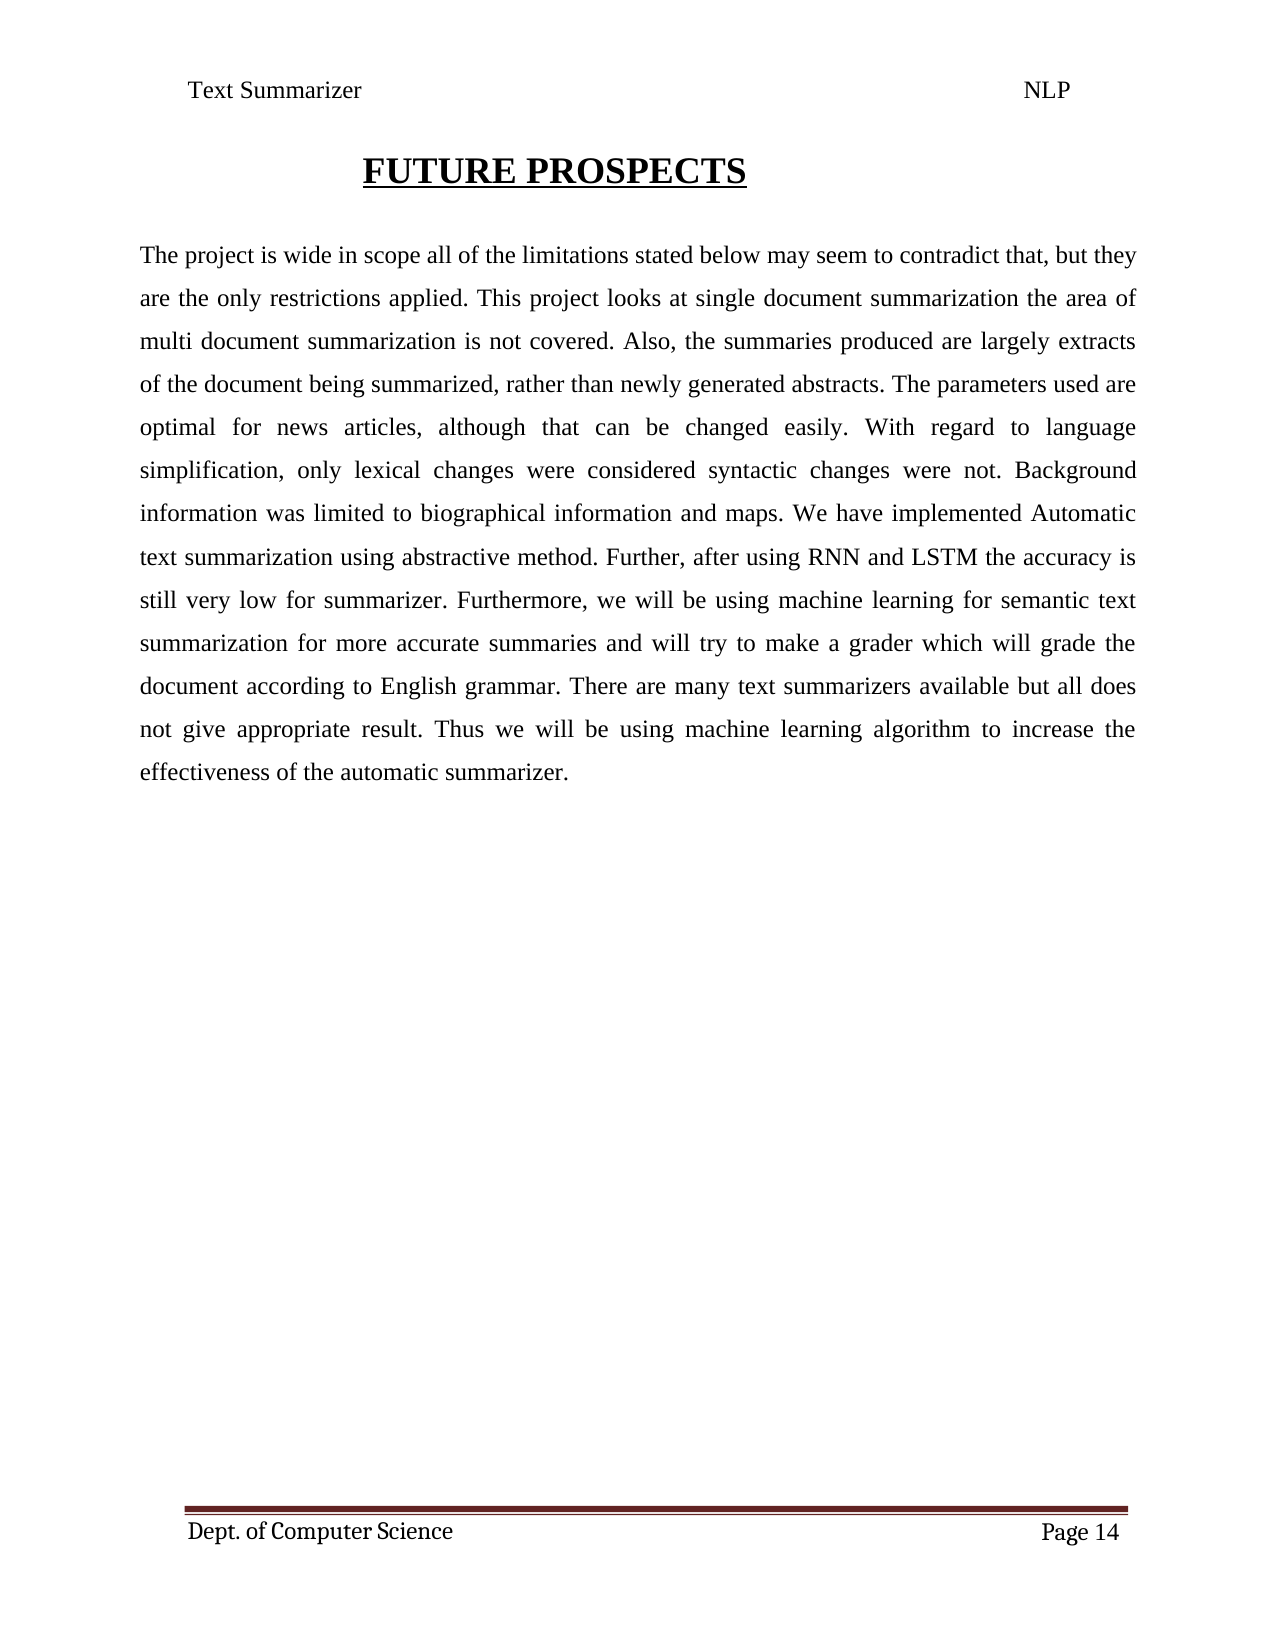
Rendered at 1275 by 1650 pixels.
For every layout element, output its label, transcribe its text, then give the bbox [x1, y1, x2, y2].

text FUTURE PROSPECTS [139, 149, 970, 192]
list The project is wide in scope all of the limitations stated below may seem to contradict that, but they are the only restrictions applied. This project looks at single document summarization the area of multi document summarization is not covered. Also, the summaries produced are largely extracts of the document being summarized, rather than newly generated abstracts. The parameters used are optimal for news articles, although that can be changed easily. With regard to language simplification, only lexical changes were considered syntactic changes were not. Background information was limited to biographical information and maps. We have implemented Automatic text summarization using abstractive method. Further, after using RNN and LSTM the accuracy is still very low for summarizer. Furthermore, we will be using machine learning for semantic text summarization for more accurate summaries and will try to make a grader which will grade the document according to English grammar. There are many text summarizers available but all does not give appropriate result. Thus we will be using machine learning algorithm to increase the effectiveness of the automatic summarizer. [139, 240, 1137, 786]
